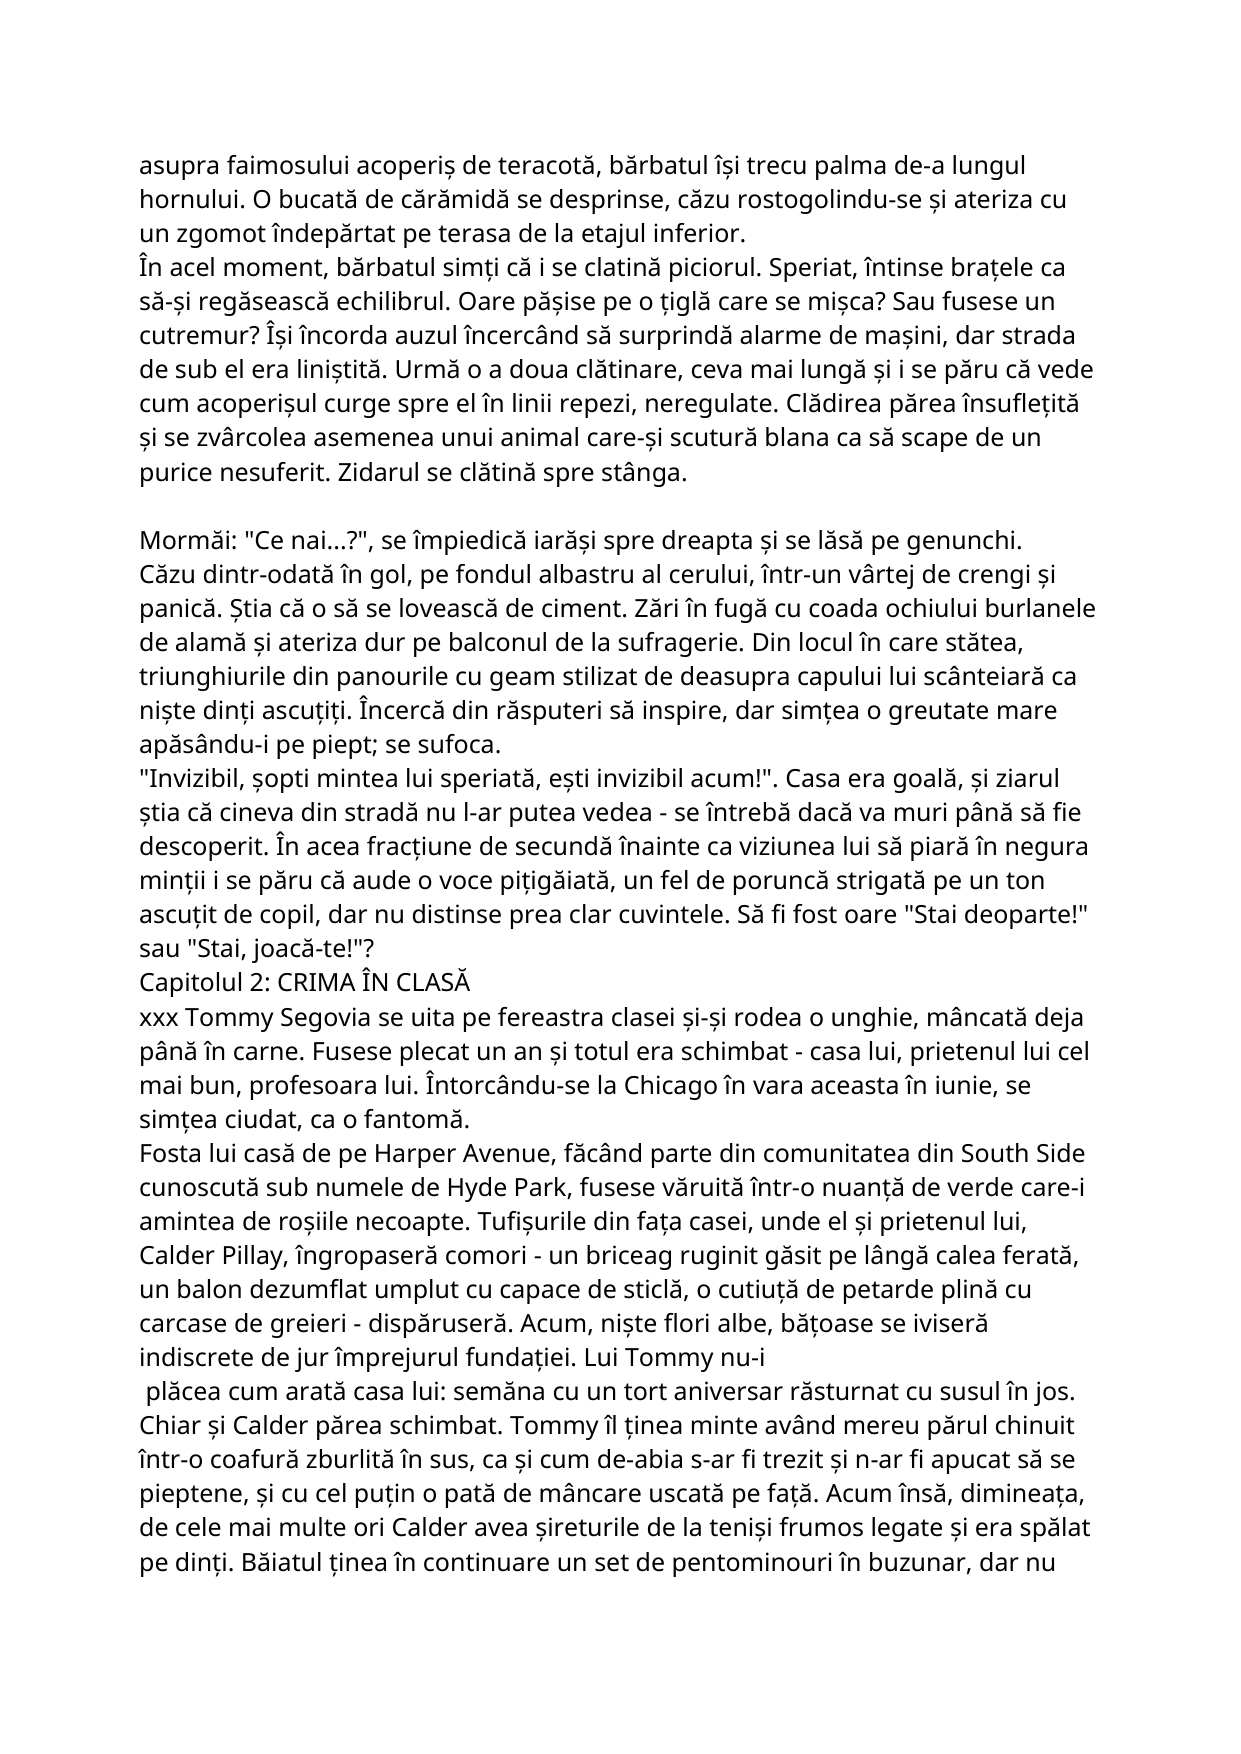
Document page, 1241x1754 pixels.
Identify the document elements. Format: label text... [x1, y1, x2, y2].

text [139, 148, 1101, 250]
text În acel moment, bărbatul simţi că i se clatină piciorul. Speriat, întinse braţele ca să-şi regăsească echilibrul. Oare păşise pe o ţiglă care se mişca? Sau fusese un cutremur? Îşi încorda auzul încercând să surprindă alarme de maşini, dar strada de sub el era liniştită. Urmă o a doua clătinare, ceva mai lungă şi i se păru că vede cum acoperişul curge spre el în linii repezi, neregulate. Clădirea părea însufleţită şi se zvârcolea asemenea unui animal care-şi scutură blana ca să scape de un purice nesuferit. Zidarul se clătină spre stânga. [139, 250, 1101, 488]
text Căzu dintr-odată în gol, pe fondul albastru al cerului, într-un vârtej de crengi şi panică. Ştia că o să se lovească de ciment. Zări în fugă cu coada ochiului burlanele de alamă şi ateriza dur pe balconul de la sufragerie. Din locul în care stătea, triunghiurile din panourile cu geam stilizat de deasupra capului lui scânteiară ca nişte dinţi ascuţiţi. Încercă din răsputeri să inspire, dar simţea o greutate mare apăsându-i pe piept; se sufoca. [139, 556, 1101, 761]
text "Invizibil, şopti mintea lui speriată, eşti invizibil acum!". Casa era goală, şi ziarul ştia că cineva din stradă nu l-ar putea vedea - se întrebă dacă va muri până să fie descoperit. În acea fracţiune de secundă înainte ca viziunea lui să piară în negura minţii i se păru că aude o voce piţigăiată, un fel de poruncă strigată pe un ton ascuţit de copil, dar nu distinse prea clar cuvintele. Să fi fost oare "Stai deoparte!" sau "Stai, joacă-te!"? [139, 761, 1101, 965]
text Capitolul 2: CRIMA ÎN CLASĂ [139, 965, 1101, 999]
text xxx Tommy Segovia se uita pe fereastra clasei şi-şi rodea o unghie, mâncată deja până în carne. Fusese plecat un an şi totul era schimbat - casa lui, prietenul lui cel mai bun, profesoara lui. Întorcându-se la Chicago în vara aceasta în iunie, se simţea ciudat, ca o fantomă. [139, 999, 1101, 1135]
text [139, 1408, 1101, 1578]
text plăcea cum arată casa lui: semăna cu un tort aniversar răsturnat cu susul în jos. [139, 1374, 1101, 1408]
text Fosta lui casă de pe Harper Avenue, făcând parte din comunitatea din South Side cunoscută sub numele de Hyde Park, fusese văruită într-o nuanţă de verde care-i amintea de roşiile necoapte. Tufişurile din faţa casei, unde el şi prietenul lui, Calder Pillay, îngropaseră comori - un briceag ruginit găsit pe lângă calea ferată, un balon dezumflat umplut cu capace de sticlă, o cutiuţă de petarde plină cu carcase de greieri - dispăruseră. Acum, nişte flori albe, băţoase se iviseră indiscrete de jur împrejurul fundaţiei. Lui Tommy nu-i [139, 1135, 1101, 1374]
text Mormăi: "Ce nai...?", se împiedică iarăşi spre dreapta şi se lăsă pe genunchi. [139, 522, 1101, 556]
